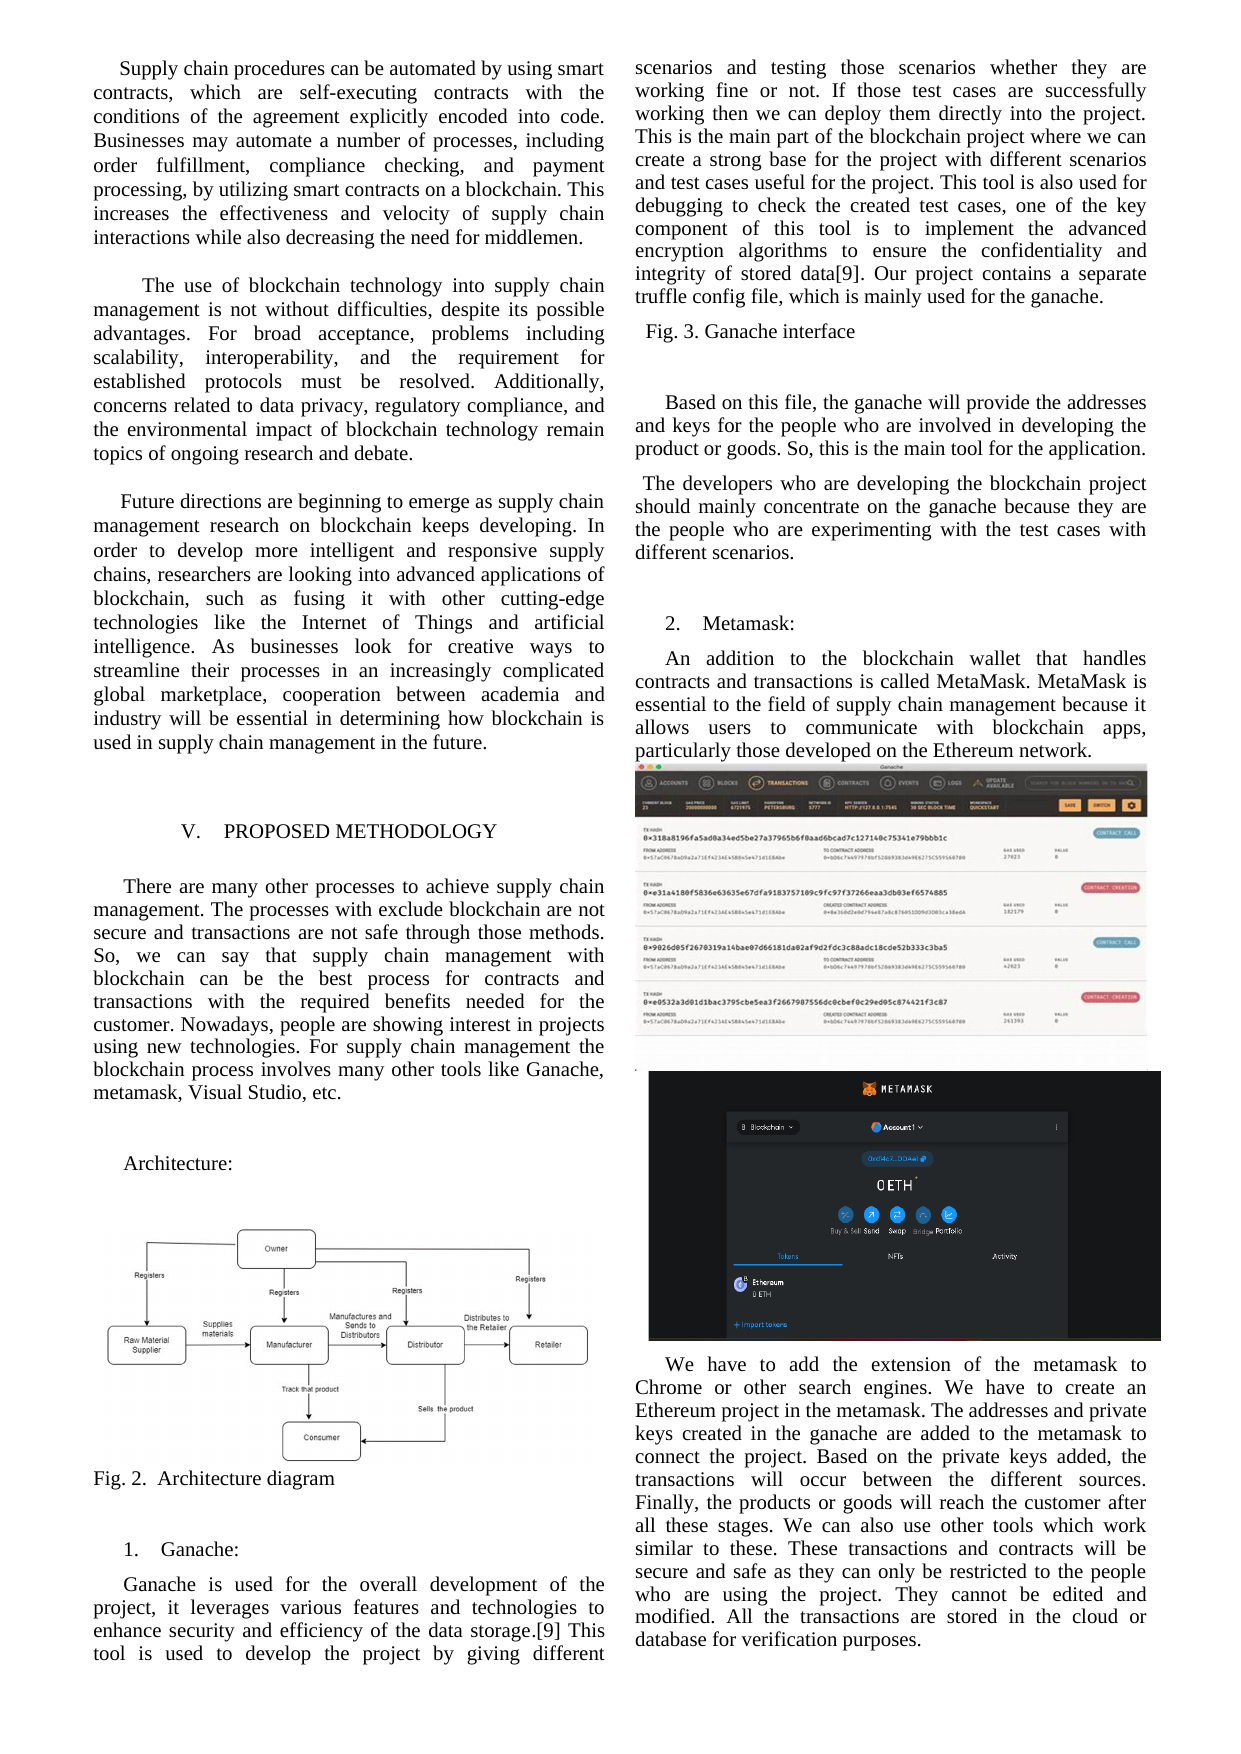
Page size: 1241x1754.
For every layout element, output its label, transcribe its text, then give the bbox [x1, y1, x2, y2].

subtitle PROPOSED METHODOLOGY [93, 819, 605, 843]
text The use of blockchain technology into supply chain management is not without difficulties, despite its possible advantages. For broad acceptance, problems including scalability, interoperability, and the requirement for established protocols must be resolved. Additionally, concerns related to data privacy, regulatory compliance, and the environmental impact of blockchain technology remain topics of ongoing research and debate. [93, 273, 605, 465]
text Based on this file, the ganache will provide the addresses and keys for the people who are involved in developing the product or goods. So, this is the main tool for the application. [635, 391, 1147, 460]
text Fig. 3. Ganache interface [635, 321, 1147, 343]
picture [101, 1223, 594, 1467]
text The developers who are developing the blockchain project should mainly concentrate on the ganache because they are the people who are experimenting with the test cases with different scenarios. [635, 472, 1147, 564]
list Metamask: [665, 612, 1147, 635]
text There are many other processes to achieve supply chain management. The processes with exclude blockchain are not secure and transactions are not safe through those methods. So, we can say that supply chain management with blockchain can be the best process for contracts and transactions with the required benefits needed for the customer. Nowadays, people are showing interest in projects using new technologies. For supply chain management the blockchain process involves many other tools like Ganache, metamask, Visual Studio, etc. [93, 875, 605, 1104]
picture [635, 763, 1161, 1341]
text We have to add the extension of the metamask to Chrome or other search engines. We have to create an Ethereum project in the metamask. The addresses and private keys created in the ganache are added to the metamask to connect the project. Based on the private keys added, the transactions will occur between the different sources. Finally, the products or goods will reach the customer after all these stages. We can also use other tools which work similar to these. These transactions and contracts will be secure and safe as they can only be restricted to the people who are using the project. They cannot be edited and modified. All the transactions are stored in the cloud or database for verification purposes. [635, 1071, 1147, 1651]
list Ganache: [123, 1538, 605, 1561]
text Architecture: [93, 1152, 605, 1175]
text Ganache is used for the overall development of the project, it leverages various features and technologies to enhance security and efficiency of the data storage.[9] This tool is used to develop the project by giving different scenarios and testing those scenarios whether they are working fine or not. If those test cases are successfully working then we can deploy them directly into the project. This is the main part of the blockchain project where we can create a strong base for the project with different scenarios and test cases useful for the project. This tool is also used for debugging to check the created test cases, one of the key component of this tool is to implement the advanced encryption algorithms to ensure the confidentiality and integrity of stored data[9]. Our project contains a separate truffle config file, which is mainly used for the ganache. [635, 56, 1147, 308]
text An addition to the blockchain wallet that handles contracts and transactions is called MetaMask. MetaMask is essential to the field of supply chain management because it allows users to communicate with blockchain apps, particularly those developed on the Ethereum network. [635, 647, 1147, 762]
text Future directions are beginning to emerge as supply chain management research on blockchain keeps developing. In order to develop more intelligent and responsive supply chains, researchers are looking into advanced applications of blockchain, such as fusing it with other cutting-edge technologies like the Internet of Things and artificial intelligence. As businesses look for creative ways to streamline their processes in an increasingly complicated global marketplace, cooperation between academia and industry will be essential in determining how blockchain is used in supply chain management in the future. [93, 489, 605, 754]
text Supply chain procedures can be automated by using smart contracts, which are self-executing contracts with the conditions of the agreement explicitly encoded into code. Businesses may automate a number of processes, including order fulfillment, compliance checking, and payment processing, by utilizing smart contracts on a blockchain. This increases the effectiveness and velocity of supply chain interactions while also decreasing the need for middlemen. [93, 56, 605, 249]
